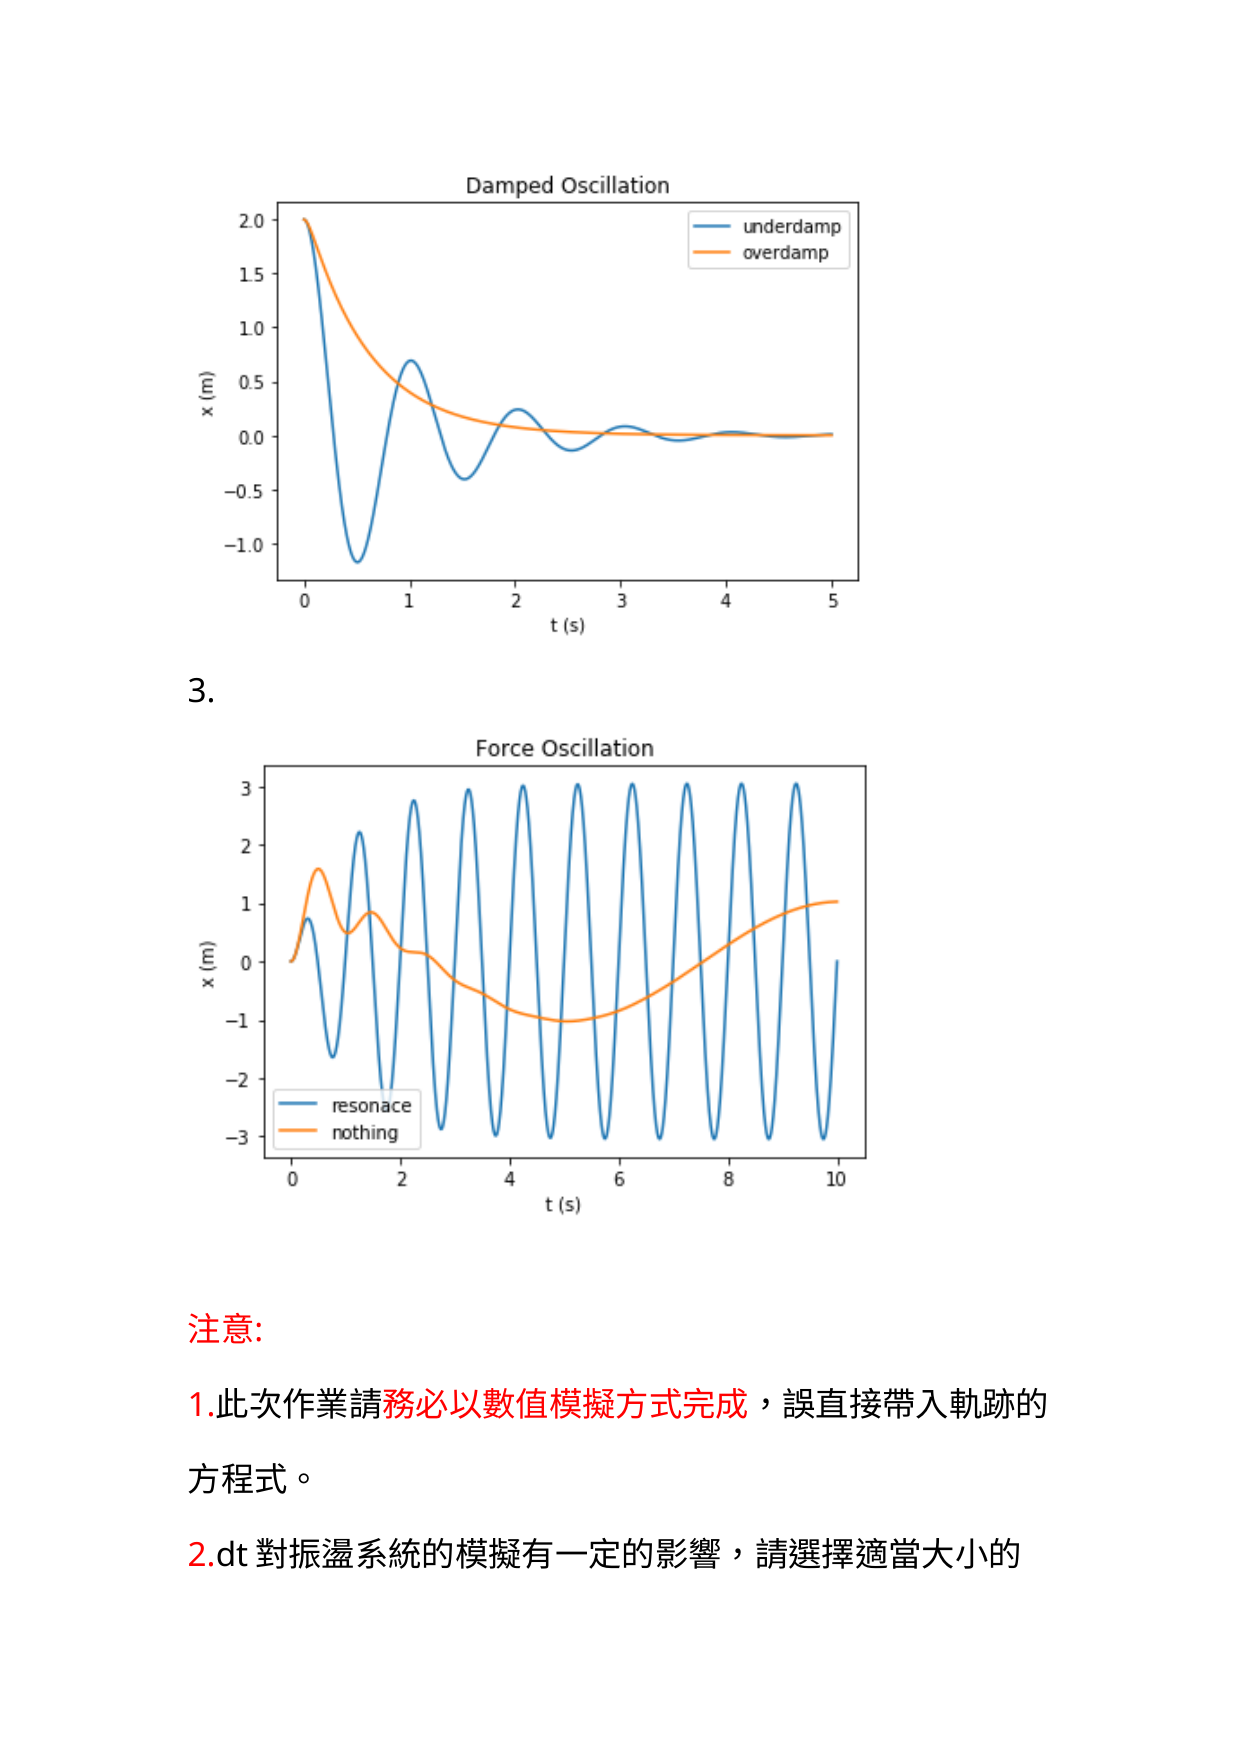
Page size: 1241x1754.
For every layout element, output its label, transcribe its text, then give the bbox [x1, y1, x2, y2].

text 1.此次作業請務必以數值模擬方式完成，誤直接帶入軌跡的方程式。 [187, 1364, 1053, 1514]
picture [187, 727, 876, 1226]
text 3. [187, 652, 1053, 727]
picture [187, 164, 870, 646]
text 2.dt對振盪系統的模擬有一定的影響，請選擇適當大小的dt做模擬 [187, 1514, 1053, 1589]
text 注意: [187, 1289, 1053, 1364]
